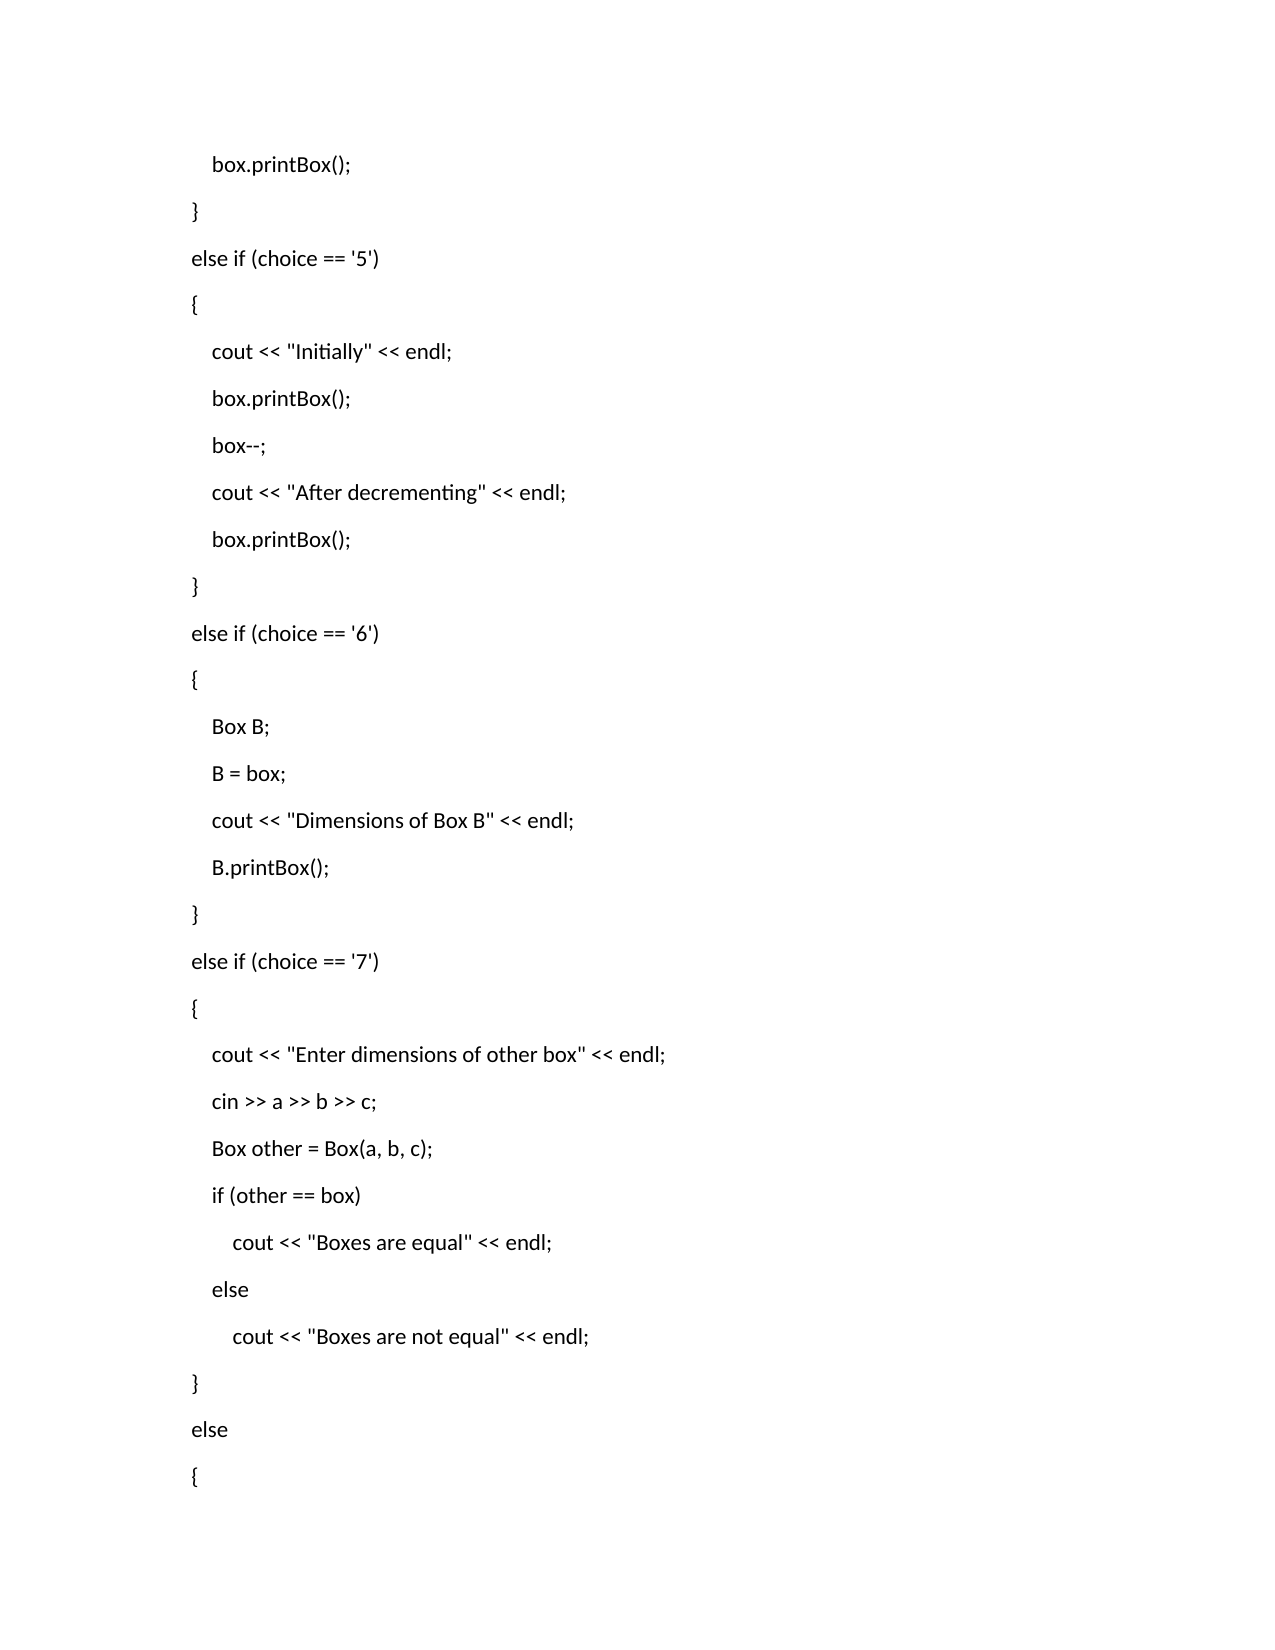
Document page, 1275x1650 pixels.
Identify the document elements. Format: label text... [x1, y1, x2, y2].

text { [150, 666, 1125, 694]
text { [150, 994, 1125, 1022]
text cin >> a >> b >> c; [150, 1087, 1125, 1116]
text { [150, 1462, 1125, 1491]
text cout << "Dimensions of Box B" << endl; [150, 806, 1125, 834]
text box--; [150, 431, 1125, 459]
text } [150, 1369, 1125, 1397]
text if (other == box) [150, 1181, 1125, 1209]
text } [150, 197, 1125, 225]
text Box B; [150, 712, 1125, 741]
text cout << "After decrementing" << endl; [150, 478, 1125, 506]
text cout << "Enter dimensions of other box" << endl; [150, 1041, 1125, 1069]
text else if (choice == '5') [150, 244, 1125, 272]
text B.printBox(); [150, 853, 1125, 881]
text box.printBox(); [150, 150, 1125, 178]
text { [150, 291, 1125, 319]
text box.printBox(); [150, 525, 1125, 553]
text B = box; [150, 759, 1125, 787]
text } [150, 572, 1125, 600]
text else [150, 1275, 1125, 1303]
text cout << "Boxes are not equal" << endl; [150, 1322, 1125, 1350]
text else [150, 1416, 1125, 1444]
text } [150, 900, 1125, 928]
text Box other = Box(a, b, c); [150, 1134, 1125, 1162]
text else if (choice == '6') [150, 619, 1125, 647]
text cout << "Boxes are equal" << endl; [150, 1228, 1125, 1256]
text else if (choice == '7') [150, 947, 1125, 975]
text cout << "Initially" << endl; [150, 337, 1125, 366]
text box.printBox(); [150, 384, 1125, 412]
